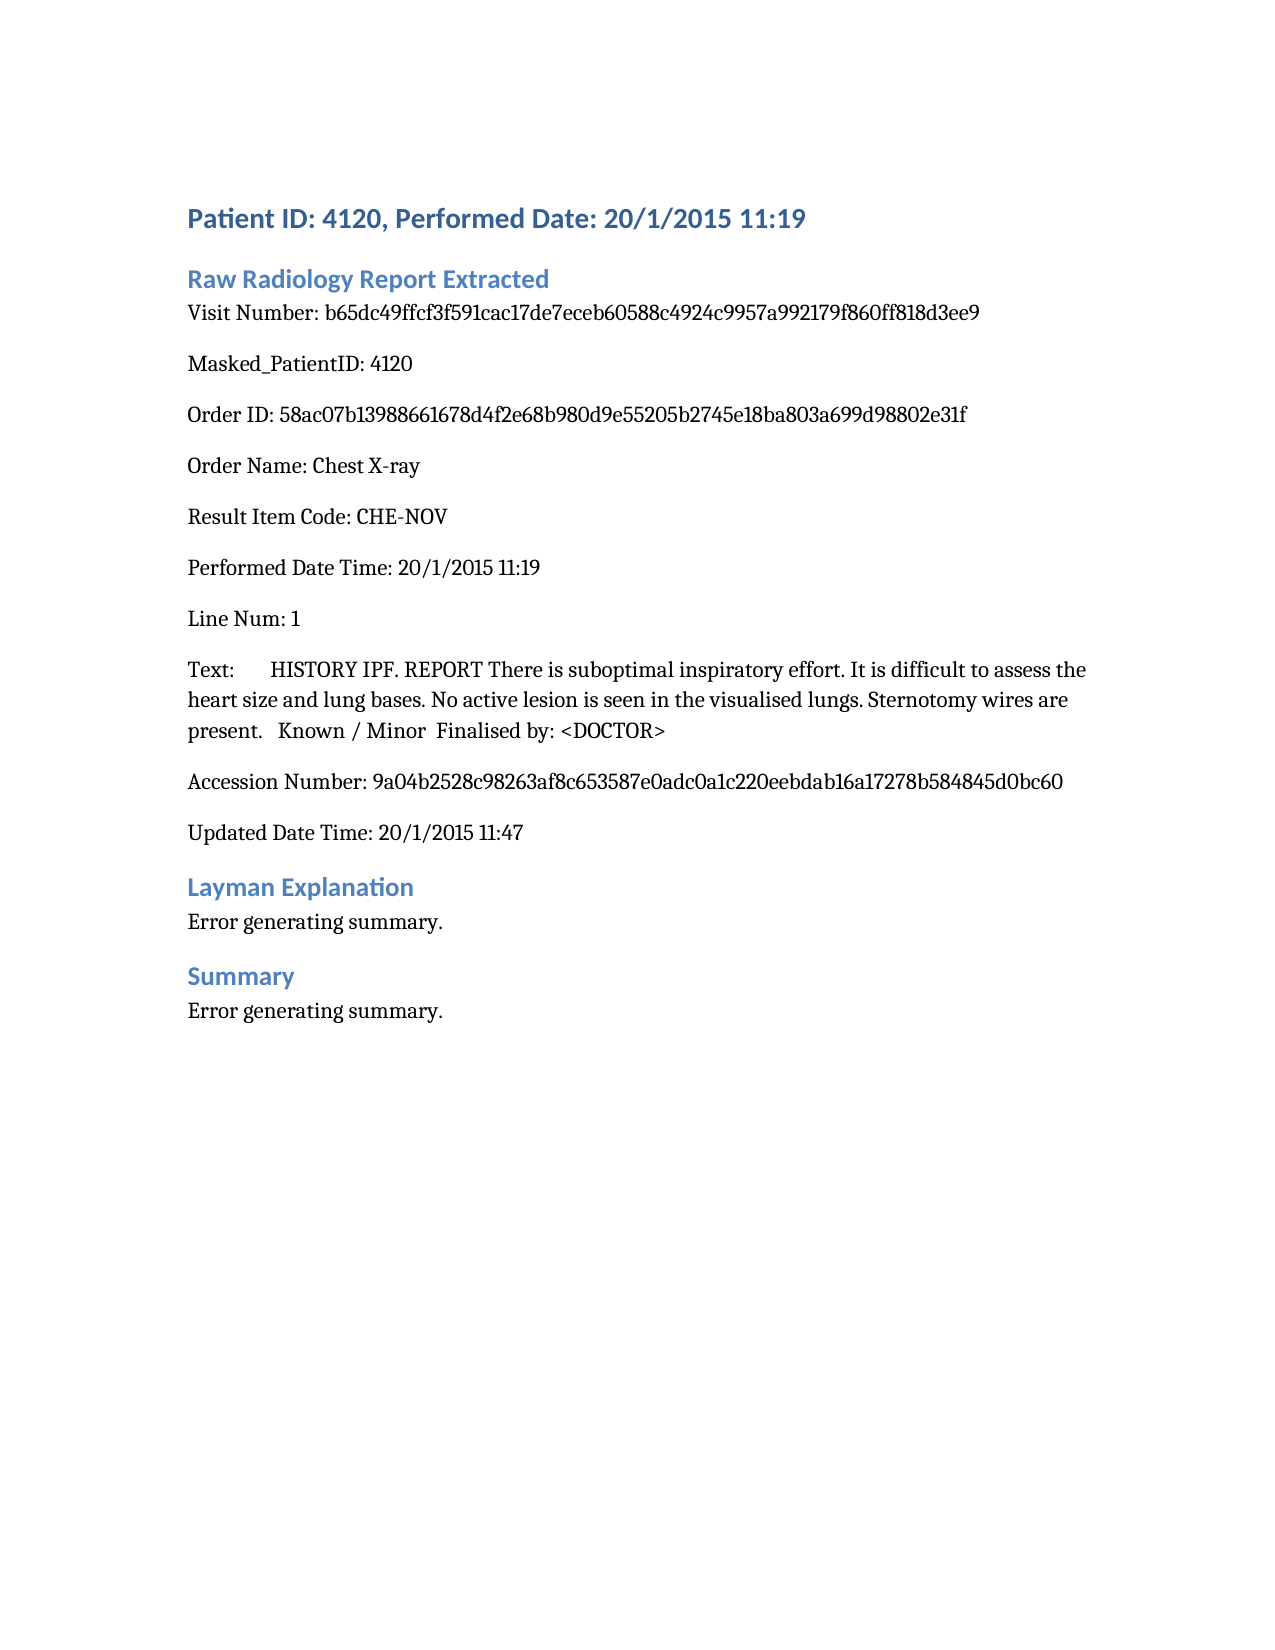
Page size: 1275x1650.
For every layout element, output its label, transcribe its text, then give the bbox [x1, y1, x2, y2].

text Masked_PatientID: 4120 [187, 351, 1087, 377]
text Visit Number: b65dc49ffcf3f591cac17de7eceb60588c4924c9957a992179f860ff818d3ee9 [187, 300, 1087, 326]
text Result Item Code: CHE-NOV [187, 504, 1087, 530]
subtitle Summary [187, 959, 1087, 992]
subtitle Raw Radiology Report Extracted [187, 262, 1087, 295]
text Order ID: 58ac07b13988661678d4f2e68b980d9e55205b2745e18ba803a699d98802e31f [187, 402, 1087, 428]
text Updated Date Time: 20/1/2015 11:47 [187, 819, 1087, 846]
text Order Name: Chest X-ray [187, 453, 1087, 479]
text Performed Date Time: 20/1/2015 11:19 [187, 555, 1087, 581]
subtitle Layman Explanation [187, 871, 1087, 903]
text Line Num: 1 [187, 606, 1087, 632]
text Accession Number: 9a04b2528c98263af8c653587e0adc0a1c220eebdab16a17278b584845d0bc60 [187, 768, 1087, 795]
text Text: HISTORY IPF. REPORT There is suboptimal inspiratory effort. It is difficult to assess the heart size and lung bases. No active lesion is seen in the visualised lungs. Sternotomy wires are present. Known / Minor Finalised by: <DOCTOR> [187, 657, 1087, 744]
text Error generating summary. [187, 997, 1087, 1024]
text Error generating summary. [187, 908, 1087, 935]
subtitle Patient ID: 4120, Performed Date: 20/1/2015 11:19 [187, 200, 1087, 236]
